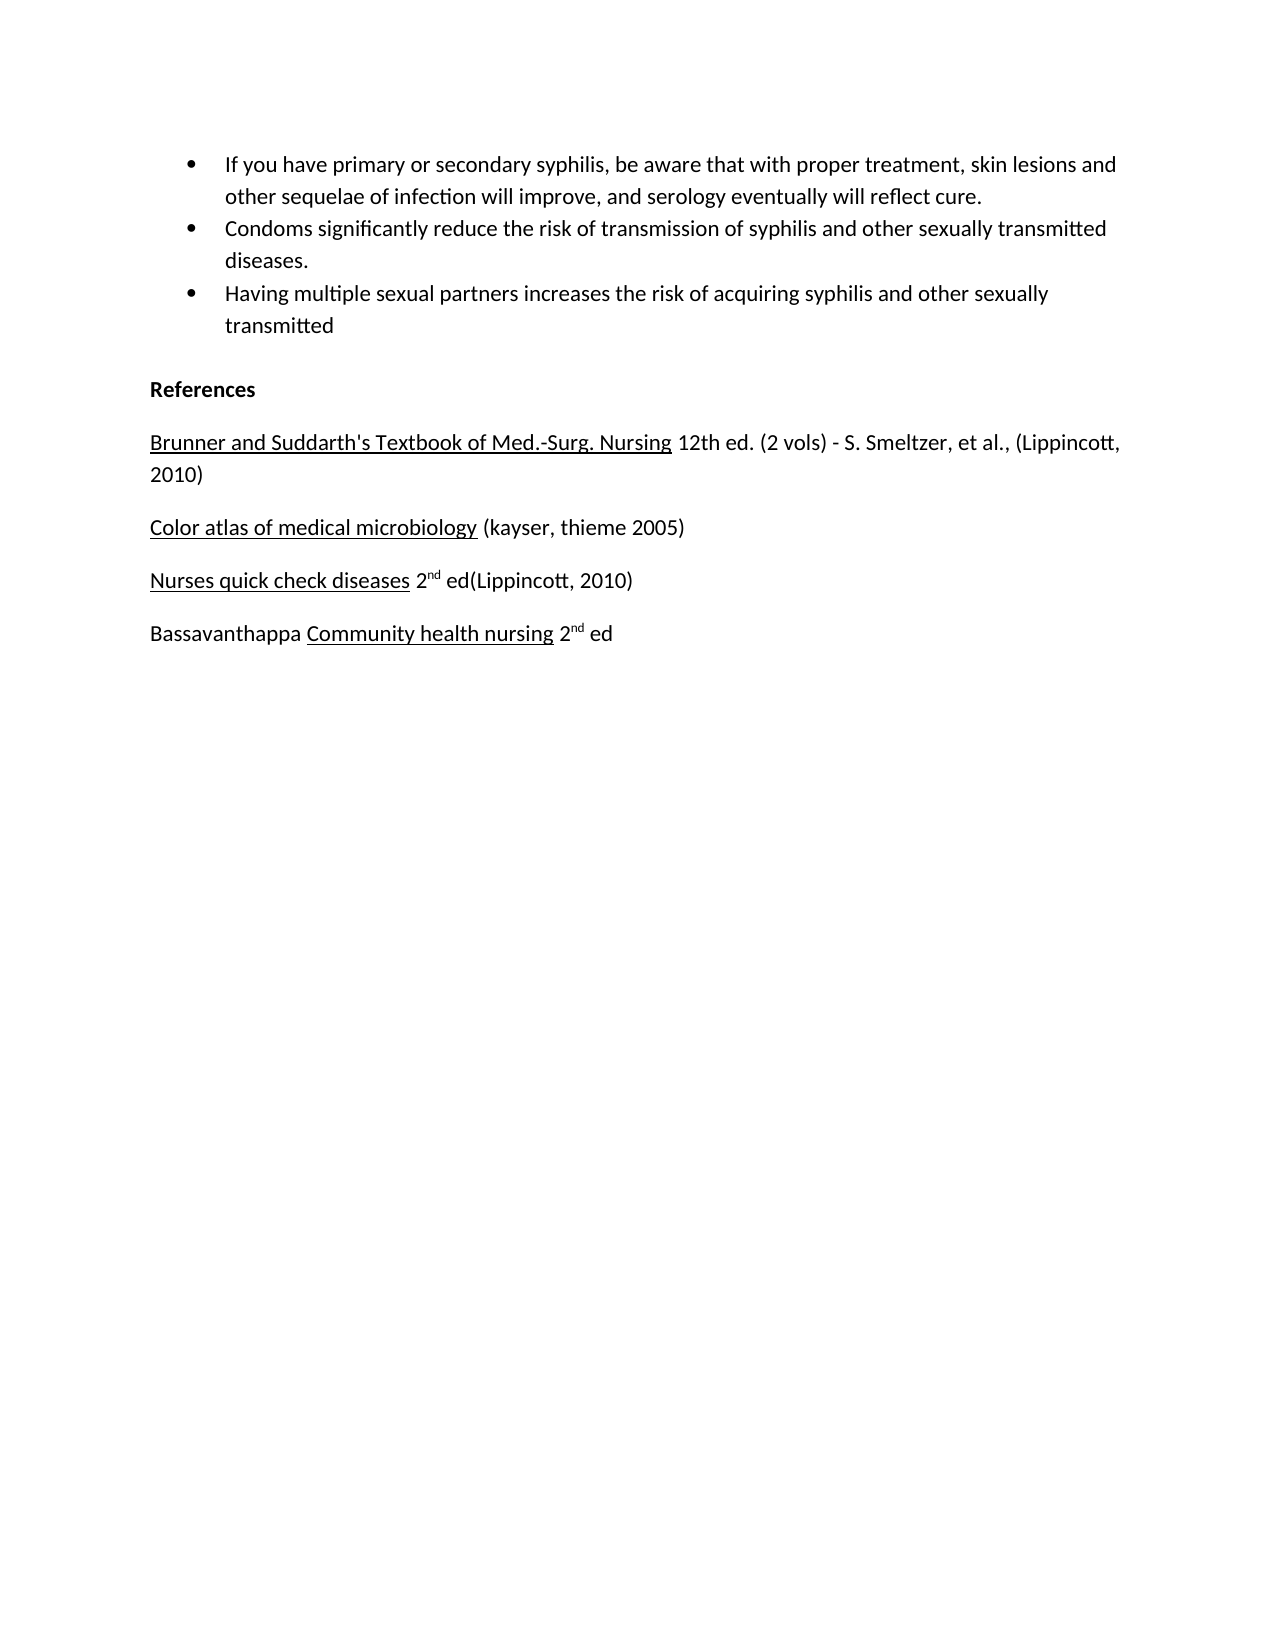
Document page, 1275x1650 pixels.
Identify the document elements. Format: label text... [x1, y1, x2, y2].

text Color atlas of medical microbiology (kayser, thieme 2005) [150, 513, 1125, 542]
list Condoms significantly reduce the risk of transmission of syphilis and other sexually transmitted diseases. [187, 214, 1125, 274]
list If you have primary or secondary syphilis, be aware that with proper treatment, skin lesions and other sequelae of infection will improve, and serology eventually will reflect cure. [187, 150, 1125, 210]
text Brunner and Suddarth's Textbook of Med.-Surg. Nursing 12th ed. (2 vols) - S. Smeltzer, et al., (Lippincott, 2010) [150, 428, 1125, 488]
text Nurses quick check diseases 2nd ed(Lippincott, 2010) [150, 567, 1125, 594]
text Bassavanthappa Community health nursing 2nd ed [150, 619, 1125, 648]
list Having multiple sexual partners increases the risk of acquiring syphilis and other sexually transmitted [187, 279, 1125, 339]
text References [150, 375, 1125, 403]
